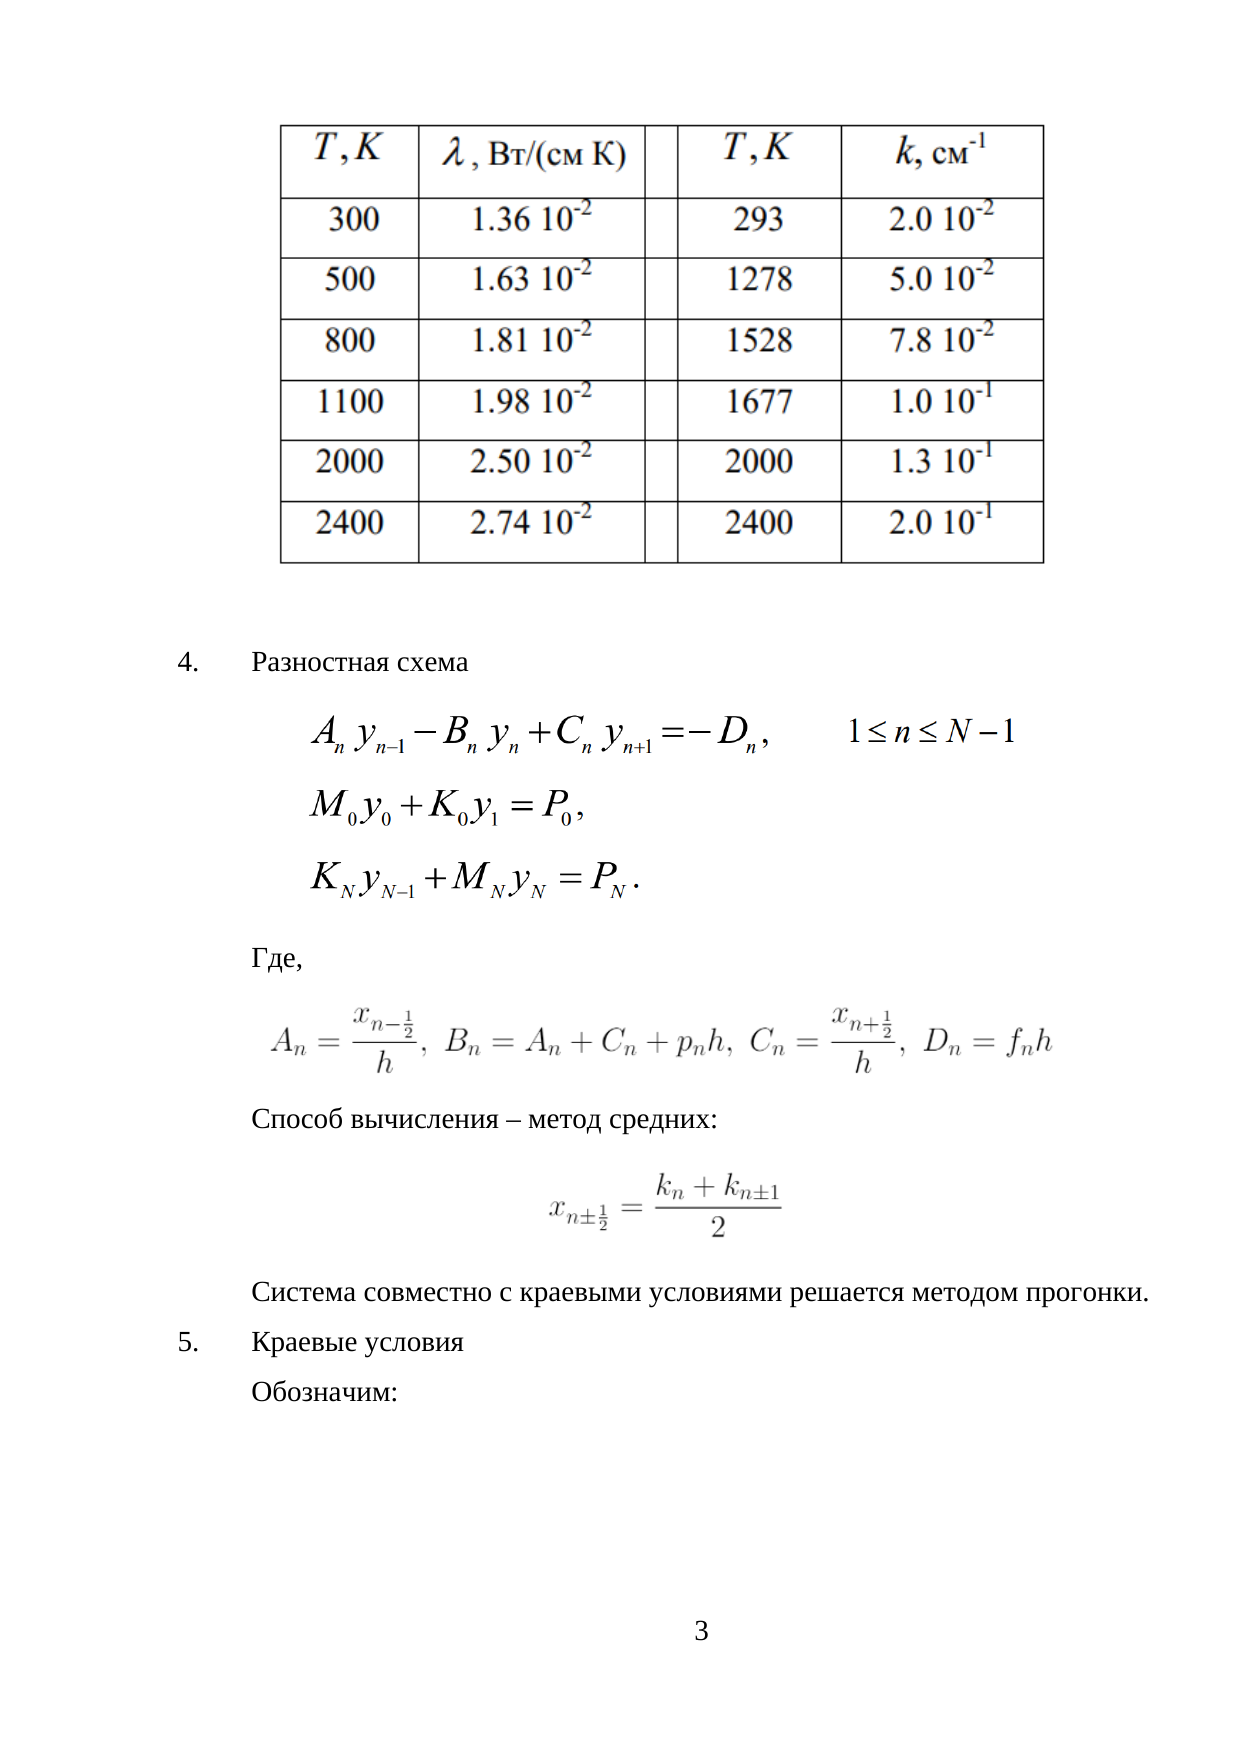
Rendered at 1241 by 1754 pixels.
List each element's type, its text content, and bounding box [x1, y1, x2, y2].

text Обозначим: [177, 1374, 1152, 1408]
picture [541, 1151, 788, 1257]
text Где, [177, 940, 1152, 973]
list Краевые условия [177, 1324, 1152, 1358]
list Разностная схема [177, 644, 1152, 678]
picture [302, 695, 1027, 924]
picture [269, 990, 1059, 1085]
text Способ вычисления – метод средних: [177, 1101, 1152, 1135]
text Система совместно с краевыми условиями решается методом прогонки. [177, 1274, 1152, 1307]
picture [276, 118, 1053, 578]
